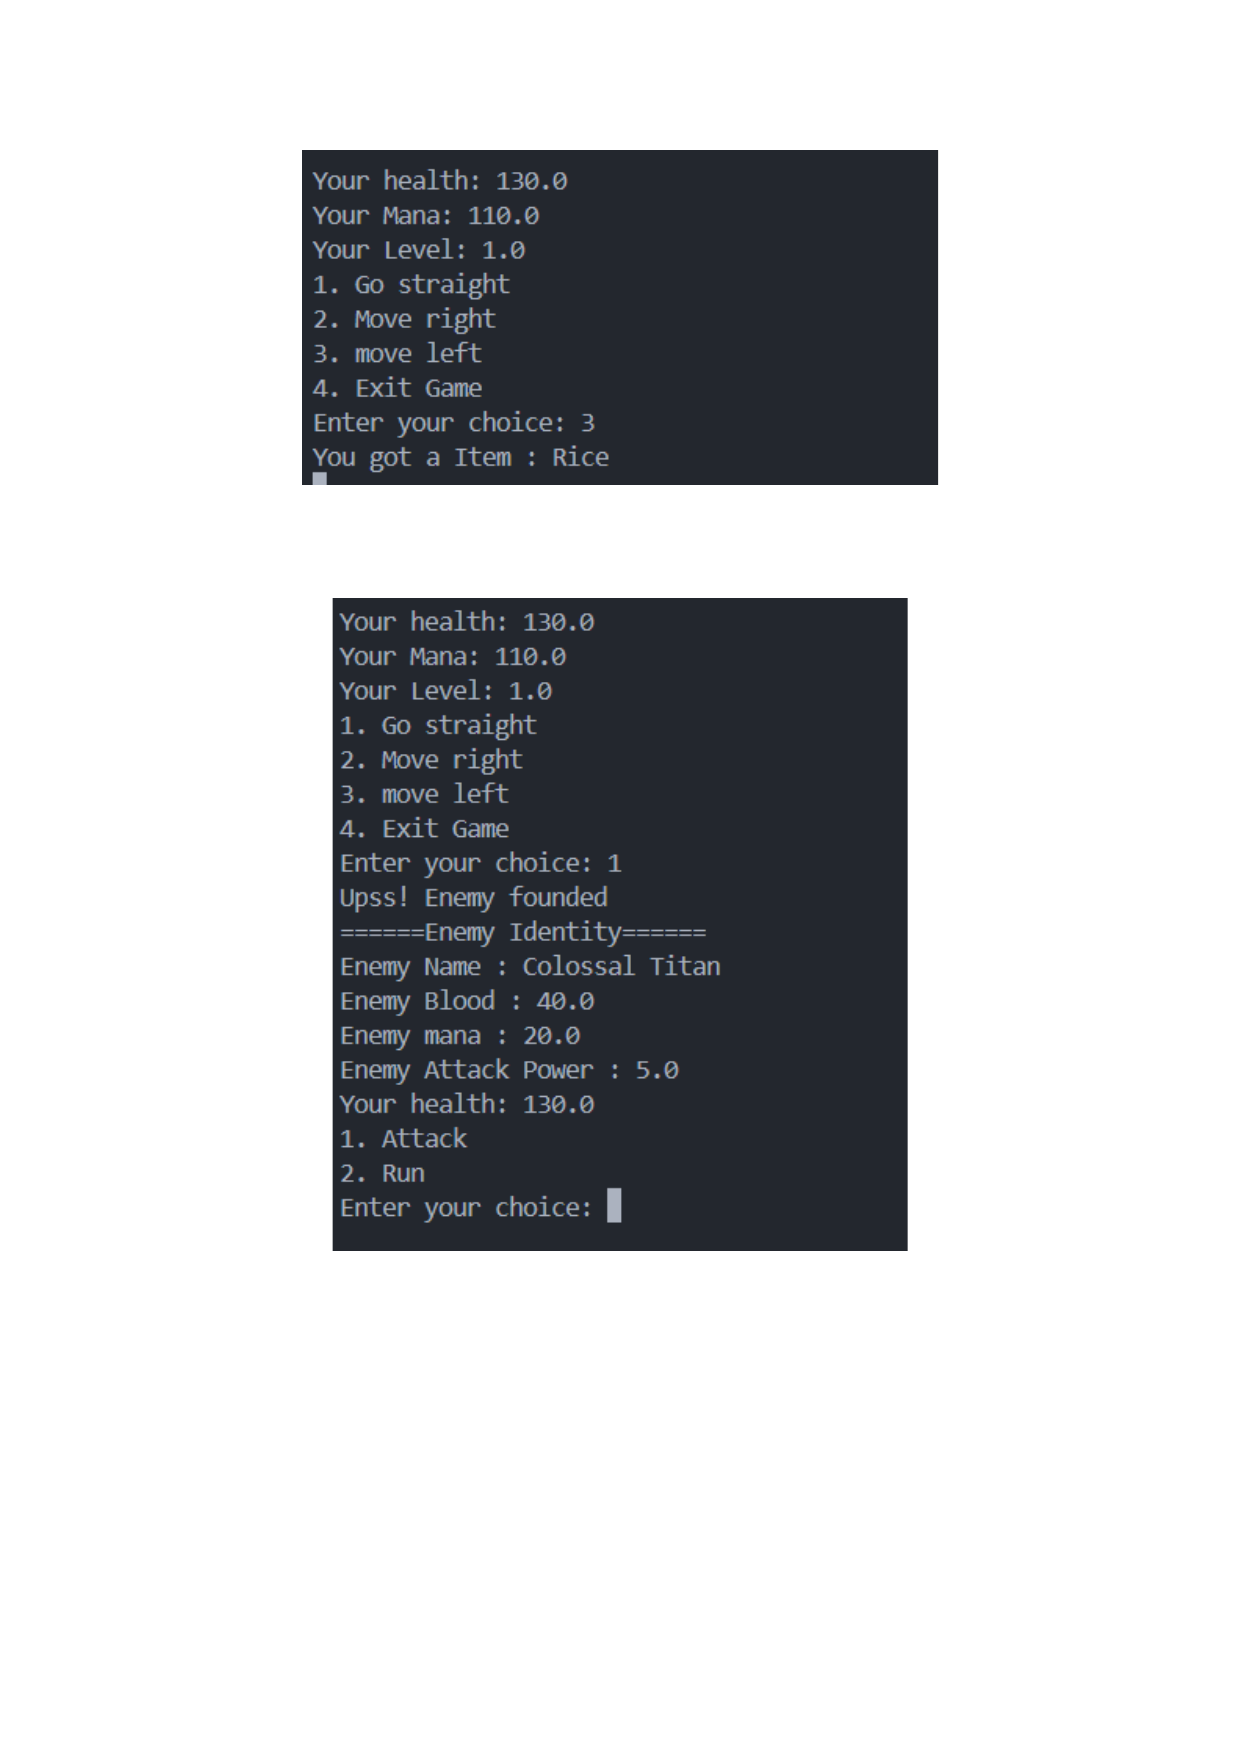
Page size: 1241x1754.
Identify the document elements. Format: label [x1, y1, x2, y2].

picture [302, 150, 939, 485]
picture [332, 598, 908, 1251]
